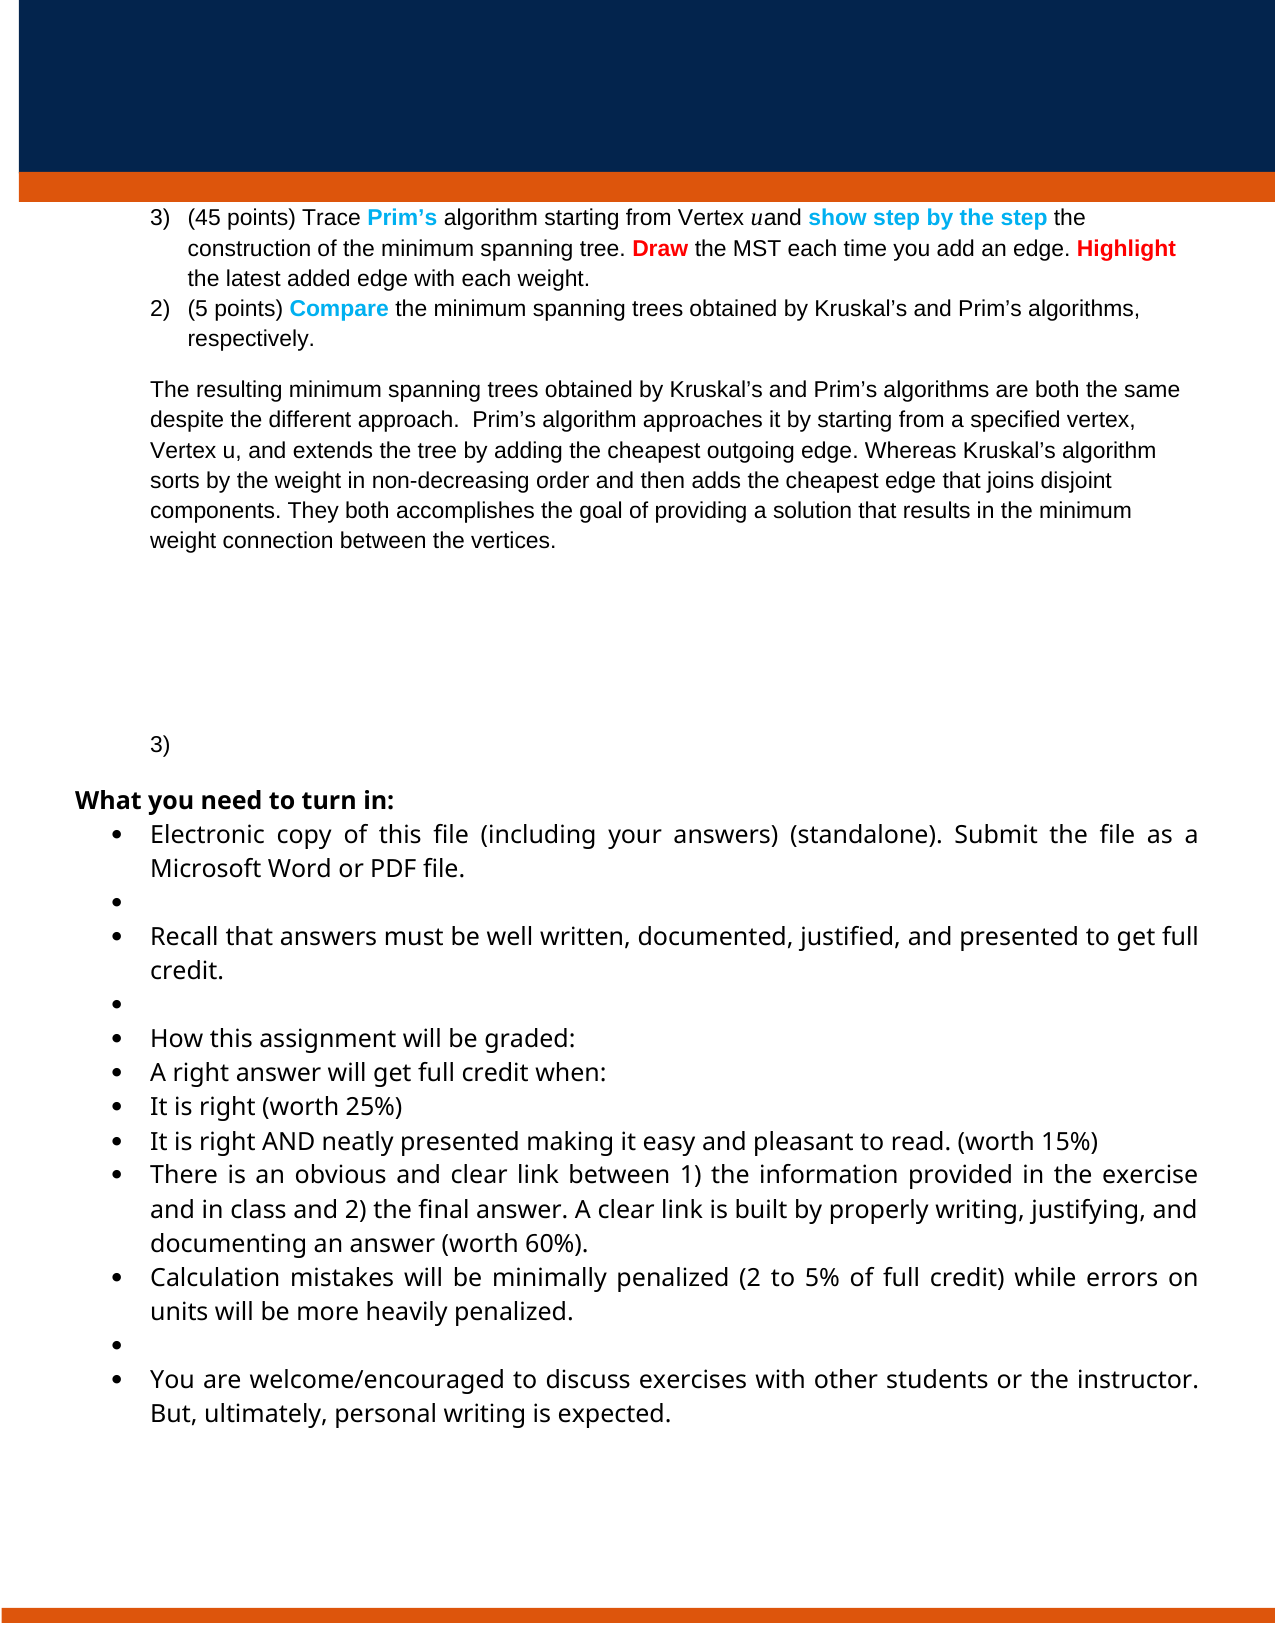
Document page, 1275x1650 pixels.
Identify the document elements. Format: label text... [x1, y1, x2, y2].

text What you need to turn in: [75, 782, 1200, 817]
text Electronic copy of this file (including your answers) (standalone). Submit the file as a Microsoft Word or PDF file. [112, 817, 1200, 885]
text It is right (worth 25%) [112, 1089, 1200, 1123]
text How this assignment will be graded: [112, 1021, 1200, 1055]
text You are welcome/encouraged to discuss exercises with other students or the instructor. But, ultimately, personal writing is expected. [112, 1362, 1200, 1430]
text Calculation mistakes will be minimally penalized (2 to 5% of full credit) while errors on units will be more heavily penalized. [112, 1259, 1200, 1327]
list (45 points) Trace Prim’s algorithm starting from Vertex and show step by the step the construction of the minimum spanning tree. Draw the MST each time you add an edge. Highlight the latest added edge with each weight. [150, 202, 1200, 291]
list (5 points) Compare the minimum spanning trees obtained by Kruskal’s and Prim’s algorithms, respectively. [150, 295, 1200, 352]
text The resulting minimum spanning trees obtained by Kruskal’s and Prim’s algorithms are both the same despite the different approach. Prim’s algorithm approaches it by starting from a specified vertex, Vertex u, and extends the tree by adding the cheapest outgoing edge. Whereas Kruskal’s algorithm sorts by the weight in non-decreasing order and then adds the cheapest edge that joins disjoint components. They both accomplishes the goal of providing a solution that results in the minimum weight connection between the vertices. [150, 376, 1200, 554]
text It is right AND neatly presented making it easy and pleasant to read. (worth 15%) [112, 1123, 1200, 1157]
text There is an obvious and clear link between 1) the information provided in the exercise and in class and 2) the final answer. A clear link is built by properly writing, justifying, and documenting an answer (worth 60%). [112, 1157, 1200, 1259]
text A right answer will get full credit when: [112, 1055, 1200, 1089]
text Recall that answers must be well written, documented, justified, and presented to get full credit. [112, 919, 1200, 987]
